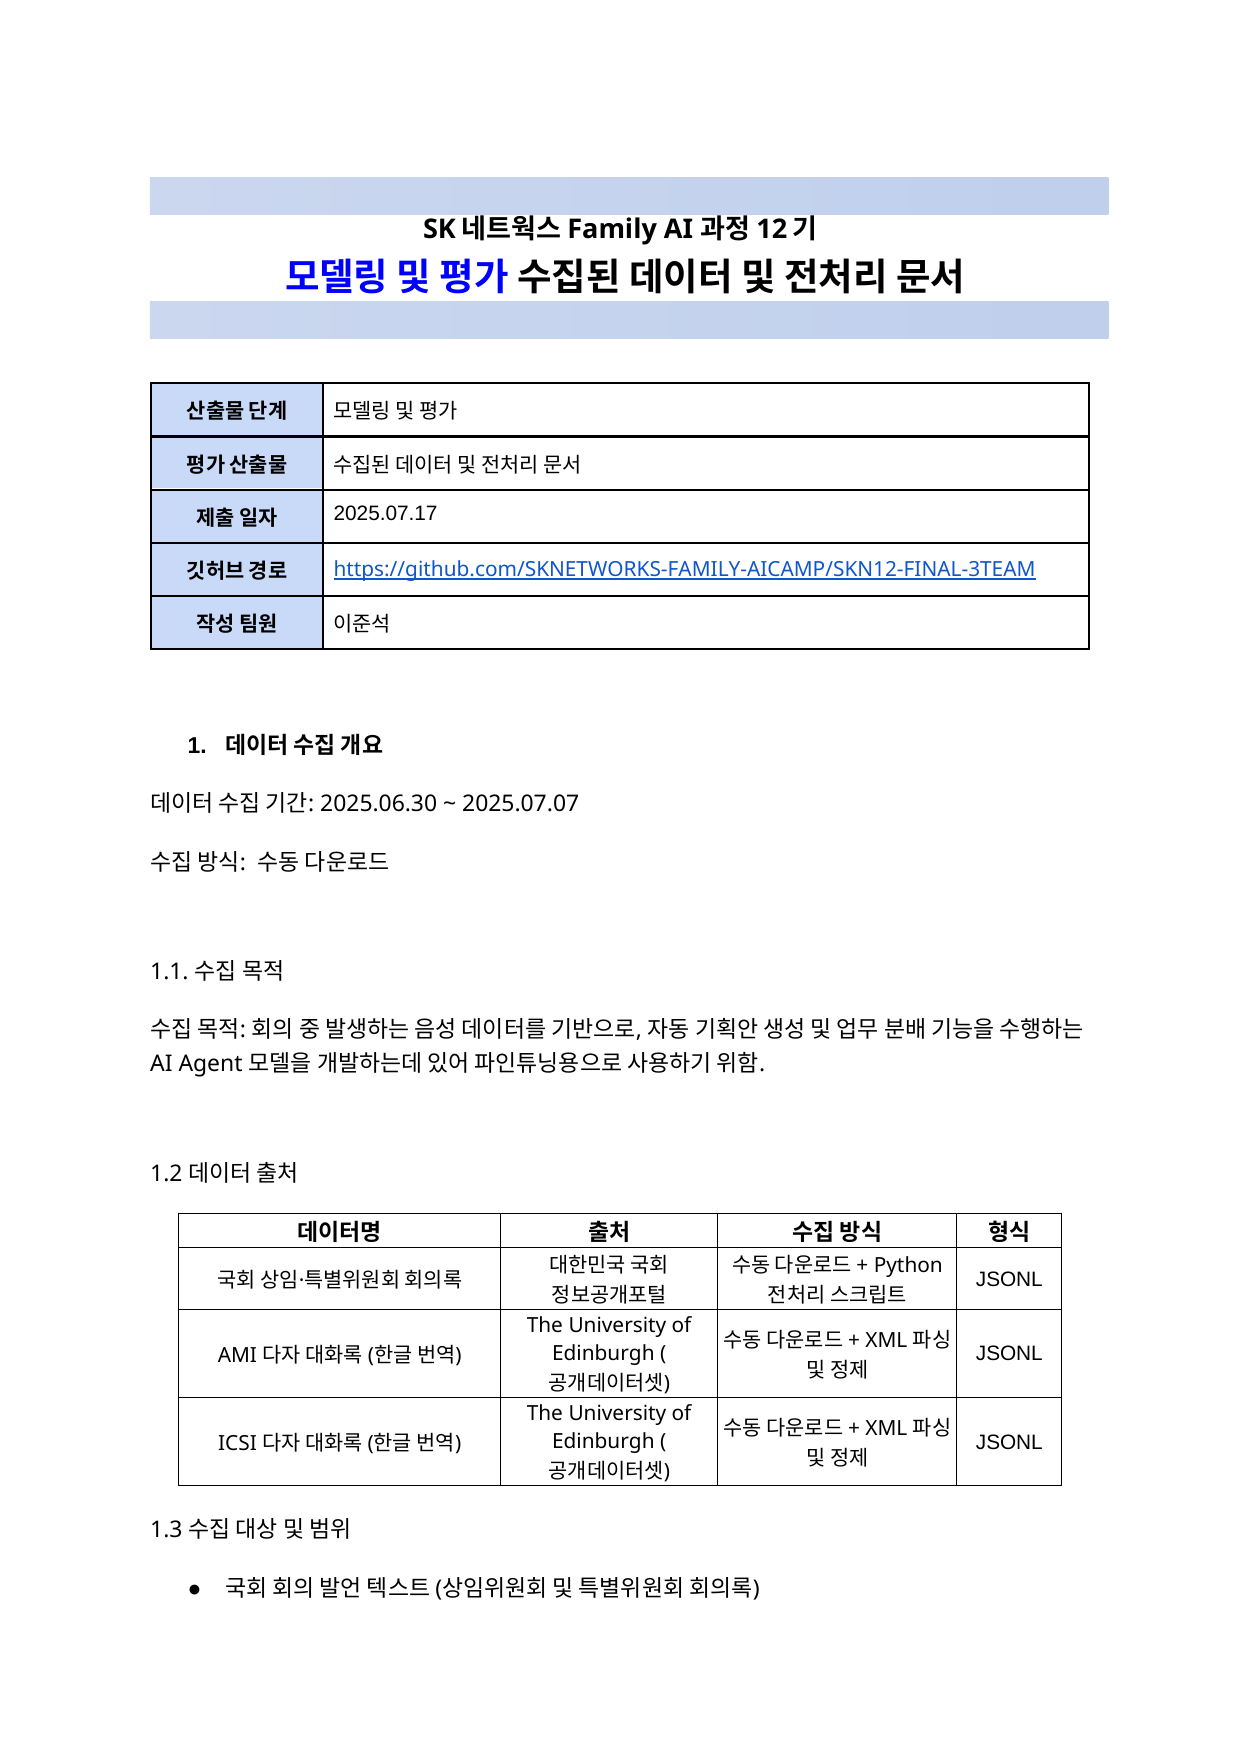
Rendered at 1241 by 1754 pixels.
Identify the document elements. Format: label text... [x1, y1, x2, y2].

table_cell [501, 1248, 717, 1309]
table_header [718, 1214, 956, 1247]
table_cell [718, 1310, 956, 1397]
table_header [179, 1214, 500, 1247]
table_cell [179, 1248, 500, 1309]
table_cell [179, 1310, 500, 1397]
table_cell [718, 1398, 956, 1485]
table_cell JSONL [957, 1310, 1061, 1397]
table_cell JSONL [957, 1398, 1061, 1485]
table_cell [718, 1248, 956, 1309]
table_cell JSONL [957, 1248, 1061, 1309]
table_cell [179, 1398, 500, 1485]
table_cell [501, 1398, 717, 1485]
table_header [501, 1214, 717, 1247]
table_cell [501, 1310, 717, 1397]
text SK네트웍스 Family AI 과정 12기 모델링 및 평가 수집된 데이터 및 전처리 문서 [150, 214, 1090, 301]
table_header [957, 1214, 1061, 1247]
